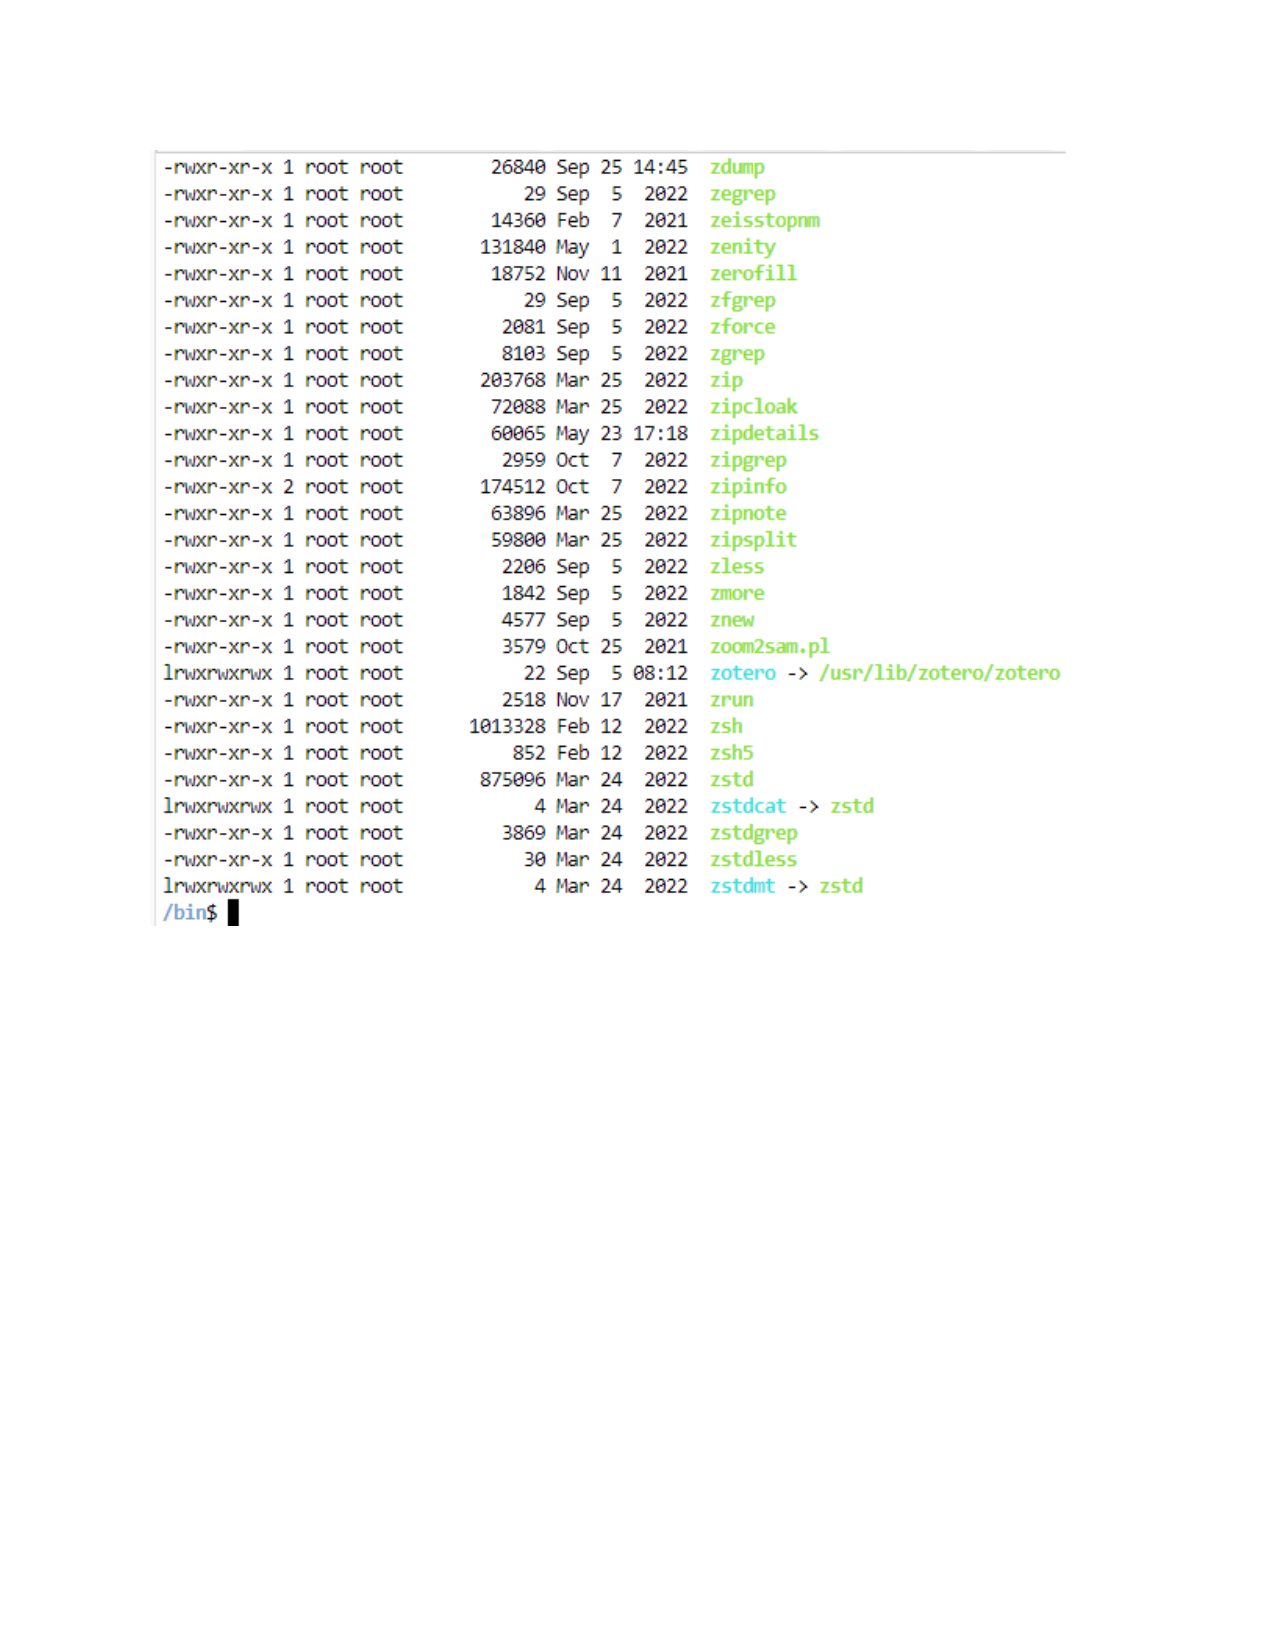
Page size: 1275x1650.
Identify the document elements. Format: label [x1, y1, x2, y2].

picture [150, 150, 1066, 926]
